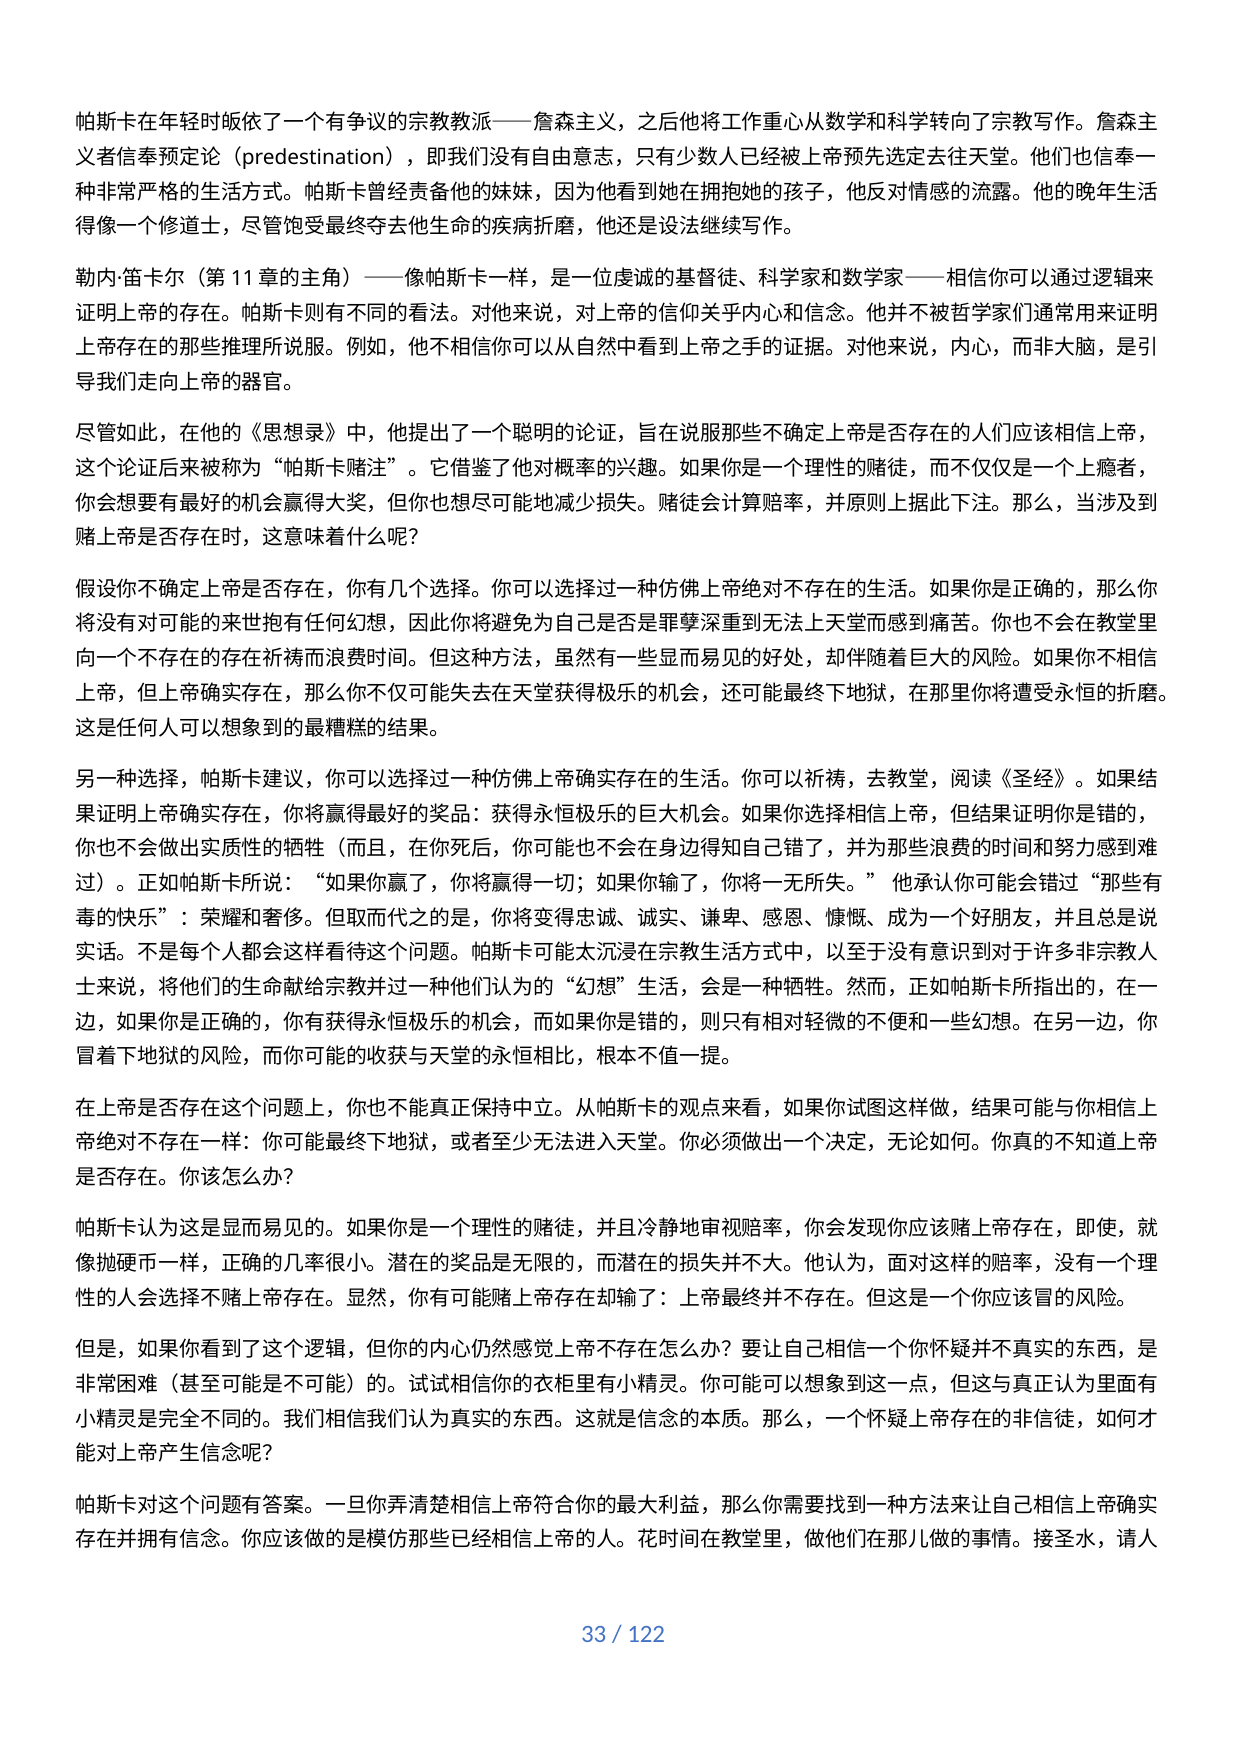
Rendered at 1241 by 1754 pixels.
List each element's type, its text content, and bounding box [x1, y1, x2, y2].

text 帕斯卡认为这是显而易见的。如果你是一个理性的赌徒，并且冷静地审视赔率，你会发现你应该赌上帝存在，即使，就像抛硬币一样，正确的几率很小。潜在的奖品是无限的，而潜在的损失并不大。他认为，面对这样的赔率，没有一个理性的人会选择不赌上帝存在。显然，你有可能赌上帝存在却输了：上帝最终并不存在。但这是一个你应该冒的风险。 [75, 1212, 1165, 1311]
text 勒内·笛卡尔（第11章的主角）——像帕斯卡一样，是一位虔诚的基督徒、科学家和数学家——相信你可以通过逻辑来证明上帝的存在。帕斯卡则有不同的看法。对他来说，对上帝的信仰关乎内心和信念。他并不被哲学家们通常用来证明上帝存在的那些推理所说服。例如，他不相信你可以从自然中看到上帝之手的证据。对他来说，内心，而非大脑，是引导我们走向上帝的器官。 [75, 261, 1165, 395]
text 另一种选择，帕斯卡建议，你可以选择过一种仿佛上帝确实存在的生活。你可以祈祷，去教堂，阅读《圣经》。如果结果证明上帝确实存在，你将赢得最好的奖品：获得永恒极乐的巨大机会。如果你选择相信上帝，但结果证明你是错的，你也不会做出实质性的牺牲（而且，在你死后，你可能也不会在身边得知自己错了，并为那些浪费的时间和努力感到难过）。正如帕斯卡所说：“如果你赢了，你将赢得一切；如果你输了，你将一无所失。” 他承认你可能会错过“那些有毒的快乐”：荣耀和奢侈。但取而代之的是，你将变得忠诚、诚实、谦卑、感恩、慷慨、成为一个好朋友，并且总是说实话。不是每个人都会这样看待这个问题。帕斯卡可能太沉浸在宗教生活方式中，以至于没有意识到对于许多非宗教人士来说，将他们的生命献给宗教并过一种他们认为的“幻想”生活，会是一种牺牲。然而，正如帕斯卡所指出的，在一边，如果你是正确的，你有获得永恒极乐的机会，而如果你是错的，则只有相对轻微的不便和一些幻想。在另一边，你冒着下地狱的风险，而你可能的收获与天堂的永恒相比，根本不值一提。 [75, 762, 1165, 1070]
text 在上帝是否存在这个问题上，你也不能真正保持中立。从帕斯卡的观点来看，如果你试图这样做，结果可能与你相信上帝绝对不存在一样：你可能最终下地狱，或者至少无法进入天堂。你必须做出一个决定，无论如何。你真的不知道上帝是否存在。你该怎么办？ [75, 1091, 1165, 1191]
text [75, 1488, 1165, 1553]
text 尽管如此，在他的《思想录》中，他提出了一个聪明的论证，旨在说服那些不确定上帝是否存在的人们应该相信上帝，这个论证后来被称为“帕斯卡赌注”。它借鉴了他对概率的兴趣。如果你是一个理性的赌徒，而不仅仅是一个上瘾者，你会想要有最好的机会赢得大奖，但你也想尽可能地减少损失。赌徒会计算赔率，并原则上据此下注。那么，当涉及到 赌上帝是否存在时，这意味着什么呢？ [75, 417, 1165, 551]
text 帕斯卡在年轻时皈依了一个有争议的宗教教派——詹森主义，之后他将工作重心从数学和科学转向了宗教写作。詹森主义者信奉预定论（predestination），即我们没有自由意志，只有少数人已经被上帝预先选定去往天堂。他们也信奉一种非常严格的生活方式。帕斯卡曾经责备他的妹妹，因为他看到她在拥抱她的孩子，他反对情感的流露。他的晚年生活得像一个修道士，尽管饱受最终夺去他生命的疾病折磨，他还是设法继续写作。 [75, 106, 1165, 240]
text 但是，如果你看到了这个逻辑，但你的内心仍然感觉上帝不存在怎么办？要让自己相信一个你怀疑并不真实的东西，是非常困难（甚至可能是不可能）的。试试相信你的衣柜里有小精灵。你可能可以想象到这一点，但这与真正认为里面有小精灵是完全不同的。我们相信我们认为真实的东西。这就是信念的本质。那么，一个怀疑上帝存在的非信徒，如何才能对上帝产生信念呢？ [75, 1332, 1165, 1467]
text 假设你不确定上帝是否存在，你有几个选择。你可以选择过一种仿佛上帝绝对不存在的生活。如果你是正确的，那么你将没有对可能的来世抱有任何幻想，因此你将避免为自己是否是罪孽深重到无法上天堂而感到痛苦。你也不会在教堂里向一个不存在的存在祈祷而浪费时间。但这种方法，虽然有一些显而易见的好处，却伴随着巨大的风险。如果你不相信上帝，但上帝确实存在，那么你不仅可能失去在天堂获得极乐的机会，还可能最终下地狱，在那里你将遭受永恒的折磨。这是任何人可以想象到的最糟糕的结果。 [75, 572, 1165, 741]
